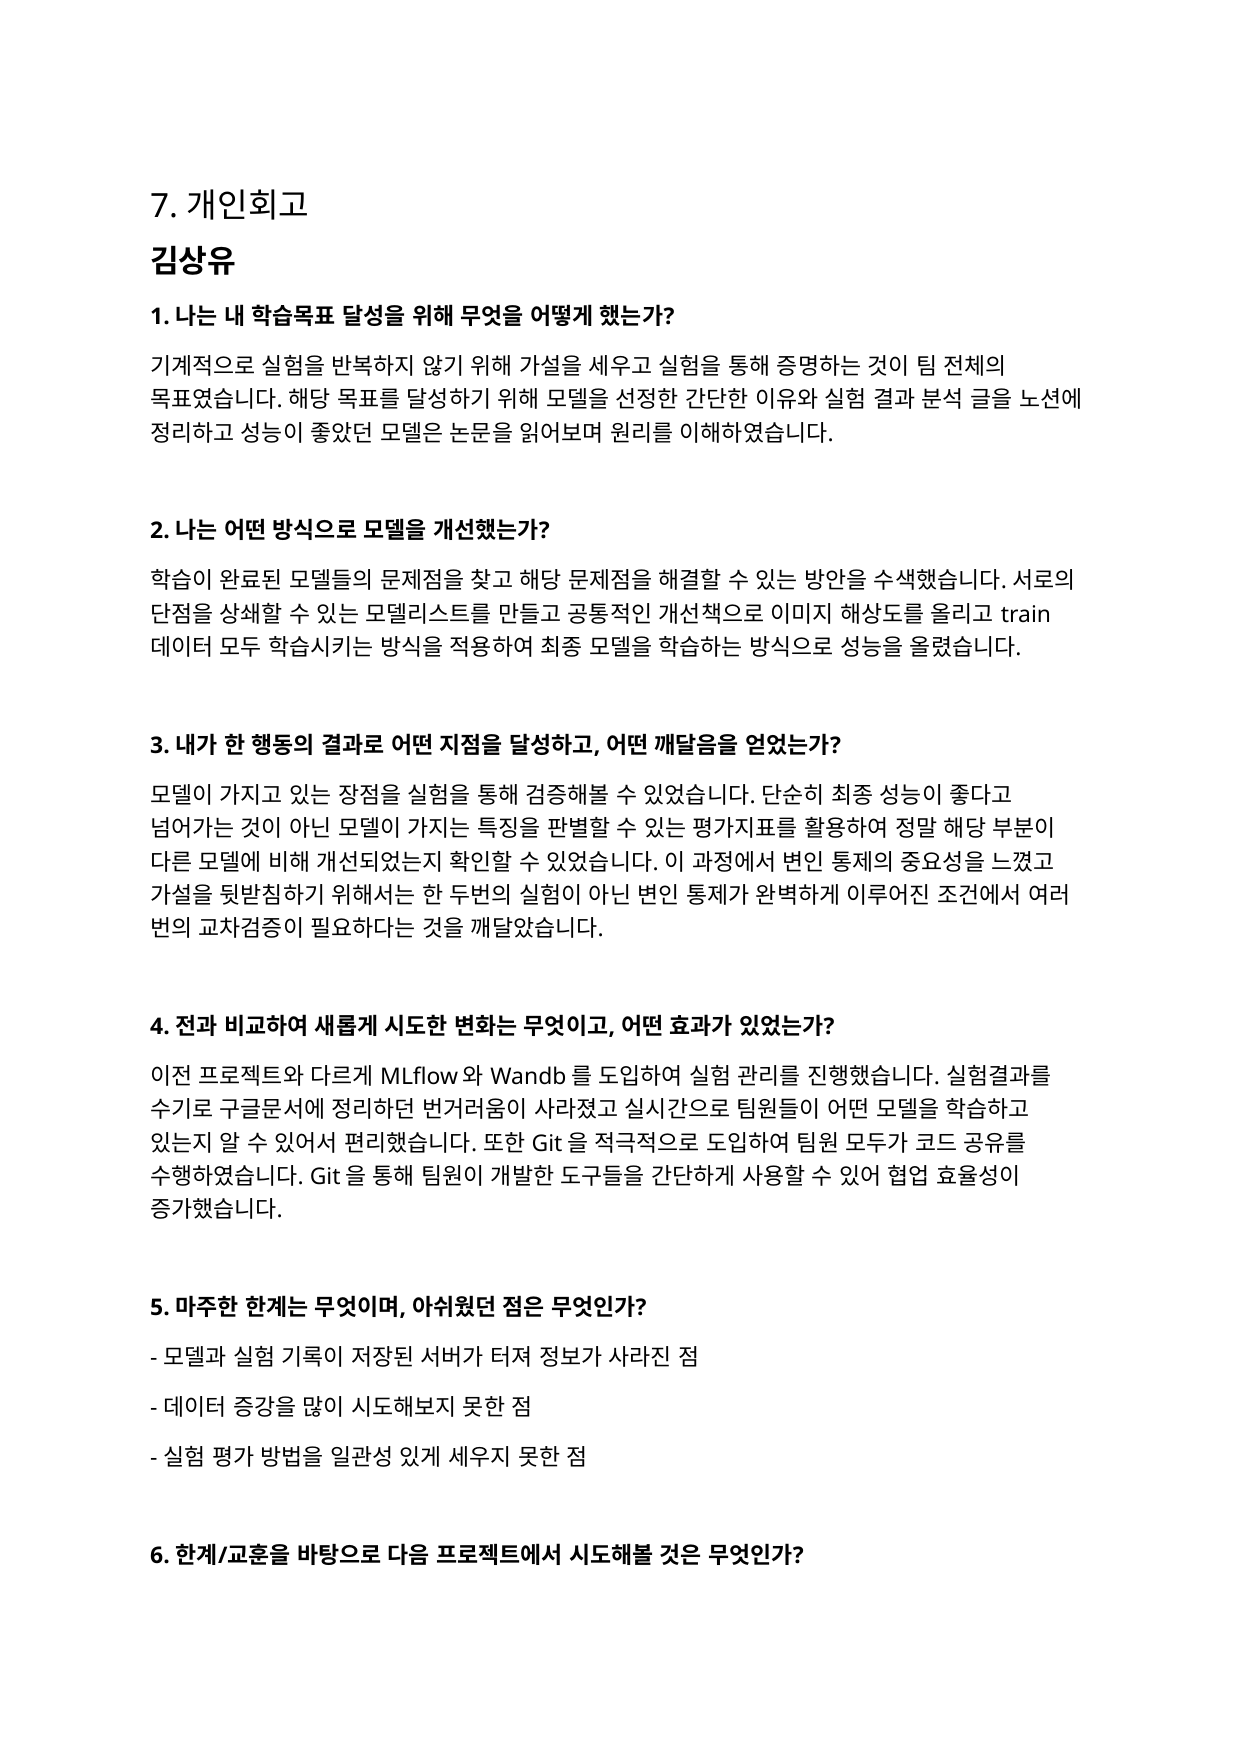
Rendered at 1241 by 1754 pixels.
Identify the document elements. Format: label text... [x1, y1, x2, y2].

text - 실험 평가 방법을 일관성 있게 세우지 못한 점 [150, 1439, 1090, 1472]
text 기계적으로 실험을 반복하지 않기 위해 가설을 세우고 실험을 통해 증명하는 것이 팀 전체의 목표였습니다. 해당 목표를 달성하기 위해 모델을 선정한 간단한 이유와 실험 결과 분석 글을 노션에 정리하고 성능이 좋았던 모델은 논문을 읽어보며 원리를 이해하였습니다. [150, 348, 1090, 448]
text 2. 나는 어떤 방식으로 모델을 개선했는가? [150, 512, 1090, 546]
text - 모델과 실험 기록이 저장된 서버가 터져 정보가 사라진 점 [150, 1339, 1090, 1372]
text 이전 프로젝트와 다르게 MLflow와 Wandb를 도입하여 실험 관리를 진행했습니다. 실험결과를 수기로 구글문서에 정리하던 번거러움이 사라졌고 실시간으로 팀원들이 어떤 모델을 학습하고 있는지 알 수 있어서 편리했습니다. 또한 Git을 적극적으로 도입하여 팀원 모두가 코드 공유를 수행하였습니다. Git을 통해 팀원이 개발한 도구들을 간단하게 사용할 수 있어 협업 효율성이 증가했습니다. [150, 1058, 1090, 1224]
text 6. 한계/교훈을 바탕으로 다음 프로젝트에서 시도해볼 것은 무엇인가? [150, 1537, 1090, 1570]
text 4. 전과 비교하여 새롭게 시도한 변화는 무엇이고, 어떤 효과가 있었는가? [150, 1008, 1090, 1041]
text 학습이 완료된 모델들의 문제점을 찾고 해당 문제점을 해결할 수 있는 방안을 수색했습니다. 서로의 단점을 상쇄할 수 있는 모델리스트를 만들고 공통적인 개선책으로 이미지 해상도를 올리고 train데이터 모두 학습시키는 방식을 적용하여 최종 모델을 학습하는 방식으로 성능을 올렸습니다. [150, 562, 1090, 662]
text - 데이터 증강을 많이 시도해보지 못한 점 [150, 1389, 1090, 1422]
text 모델이 가지고 있는 장점을 실험을 통해 검증해볼 수 있었습니다. 단순히 최종 성능이 좋다고 넘어가는 것이 아닌 모델이 가지는 특징을 판별할 수 있는 평가지표를 활용하여 정말 해당 부분이 다른 모델에 비해 개선되었는지 확인할 수 있었습니다. 이 과정에서 변인 통제의 중요성을 느꼈고 가설을 뒷받침하기 위해서는 한 두번의 실험이 아닌 변인 통제가 완벽하게 이루어진 조건에서 여러 번의 교차검증이 필요하다는 것을 깨달았습니다. [150, 777, 1090, 943]
text 3. 내가 한 행동의 결과로 어떤 지점을 달성하고, 어떤 깨달음을 얻었는가? [150, 727, 1090, 760]
text 1. 나는 내 학습목표 달성을 위해 무엇을 어떻게 했는가? [150, 298, 1090, 331]
text 김상유 [150, 236, 1090, 281]
text 5. 마주한 한계는 무엇이며, 아쉬웠던 점은 무엇인가? [150, 1289, 1090, 1322]
subtitle 7. 개인회고 [150, 179, 1090, 228]
